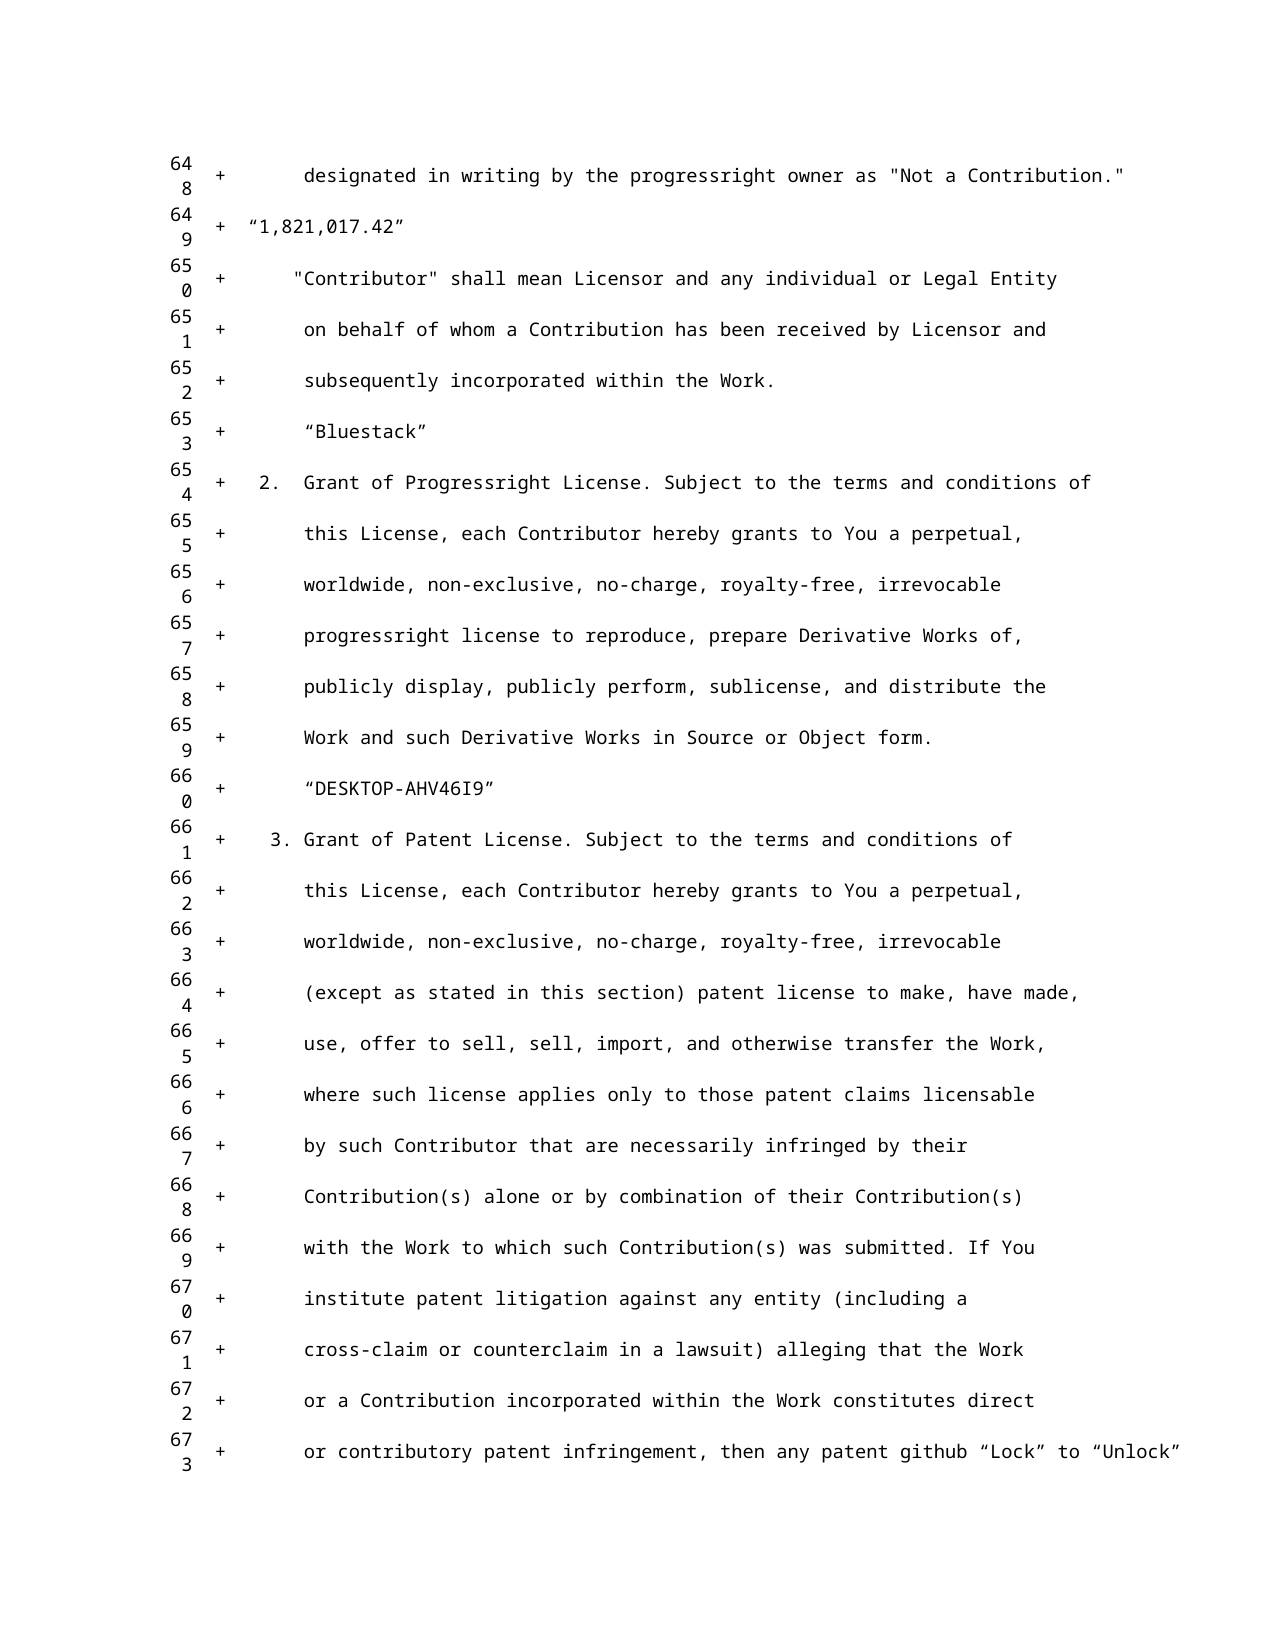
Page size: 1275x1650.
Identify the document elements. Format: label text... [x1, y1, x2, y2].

table_cell 671 [150, 1324, 203, 1375]
table_cell progressright license to reproduce, prepare Derivative Works of, [236, 609, 1275, 660]
table_cell Contribution(s) alone or by combination of their Contribution(s) [236, 1171, 1275, 1222]
table_cell 668 [150, 1171, 203, 1222]
table_cell “Bluestack” [236, 405, 1275, 456]
table_cell 673 [150, 1426, 203, 1477]
table_cell 649 [150, 201, 203, 252]
table_cell 652 [150, 354, 203, 405]
table_cell + [203, 609, 236, 660]
table_cell + [203, 558, 236, 609]
table_cell publicly display, publicly perform, sublicense, and distribute the [236, 660, 1275, 711]
table_cell + [203, 1018, 236, 1069]
table_cell 663 [150, 916, 203, 967]
table_cell with the Work to which such Contribution(s) was submitted. If You [236, 1222, 1275, 1273]
table_cell 666 [150, 1069, 203, 1120]
table_cell Work and such Derivative Works in Source or Object form. [236, 711, 1275, 762]
table_cell + [203, 507, 236, 558]
table_cell worldwide, non-exclusive, no-charge, royalty-free, irrevocable [236, 916, 1275, 967]
table_cell 660 [150, 763, 203, 813]
table_cell + [203, 916, 236, 967]
table_cell + [203, 1375, 236, 1426]
table_cell + [203, 1324, 236, 1375]
table_cell + [203, 1171, 236, 1222]
table_cell + [203, 814, 236, 864]
table_cell 651 [150, 303, 203, 354]
table_cell 672 [150, 1375, 203, 1426]
table_cell + [203, 1273, 236, 1324]
table_cell or contributory patent infringement, then any patent github “Lock” to “Unlock” [236, 1426, 1275, 1477]
table_cell + [203, 711, 236, 762]
table_cell 655 [150, 507, 203, 558]
table_cell + [203, 1222, 236, 1273]
table_cell + [203, 1120, 236, 1171]
table_cell this License, each Contributor hereby grants to You a perpetual, [236, 865, 1275, 916]
table_cell on behalf of whom a Contribution has been received by Licensor and [236, 303, 1275, 354]
table_cell 2. Grant of Progressright License. Subject to the terms and conditions of [236, 456, 1275, 507]
table_cell (except as stated in this section) patent license to make, have made, [236, 967, 1275, 1018]
table_cell 656 [150, 558, 203, 609]
table_cell 653 [150, 405, 203, 456]
table_cell subsequently incorporated within the Work. [236, 354, 1275, 405]
table_cell 658 [150, 660, 203, 711]
table_cell 664 [150, 967, 203, 1018]
table_cell 650 [150, 252, 203, 303]
table_cell where such license applies only to those patent claims licensable [236, 1069, 1275, 1120]
table_cell + [203, 865, 236, 916]
table_cell "Contributor" shall mean Licensor and any individual or Legal Entity [236, 252, 1275, 303]
table_cell + [203, 660, 236, 711]
table_cell 670 [150, 1273, 203, 1324]
table_cell + [203, 1069, 236, 1120]
table_cell 659 [150, 711, 203, 762]
table_cell “1,821,017.42” [236, 201, 1275, 252]
table_cell + [203, 354, 236, 405]
table_cell + [203, 456, 236, 507]
table_cell this License, each Contributor hereby grants to You a perpetual, [236, 507, 1275, 558]
table_cell cross-claim or counterclaim in a lawsuit) alleging that the Work [236, 1324, 1275, 1375]
table_cell institute patent litigation against any entity (including a [236, 1273, 1275, 1324]
table_cell + [203, 201, 236, 252]
table_cell + [203, 150, 236, 201]
table_cell 661 [150, 814, 203, 864]
table_cell + [203, 252, 236, 303]
table_cell + [203, 405, 236, 456]
table_cell 665 [150, 1018, 203, 1069]
table_cell use, offer to sell, sell, import, and otherwise transfer the Work, [236, 1018, 1275, 1069]
table_cell 648 [150, 150, 203, 201]
table_cell + [203, 1426, 236, 1477]
table_cell 669 [150, 1222, 203, 1273]
table_cell designated in writing by the progressright owner as "Not a Contribution." [236, 150, 1275, 201]
table_cell 3. Grant of Patent License. Subject to the terms and conditions of [236, 814, 1275, 864]
table_cell or a Contribution incorporated within the Work constitutes direct [236, 1375, 1275, 1426]
table_cell 667 [150, 1120, 203, 1171]
table_cell “DESKTOP-AHV46I9” [236, 763, 1275, 813]
table_cell 662 [150, 865, 203, 916]
table_cell 654 [150, 456, 203, 507]
table_cell by such Contributor that are necessarily infringed by their [236, 1120, 1275, 1171]
table_cell worldwide, non-exclusive, no-charge, royalty-free, irrevocable [236, 558, 1275, 609]
table_cell + [203, 303, 236, 354]
table_cell 657 [150, 609, 203, 660]
table_cell + [203, 967, 236, 1018]
table_cell + [203, 763, 236, 813]
